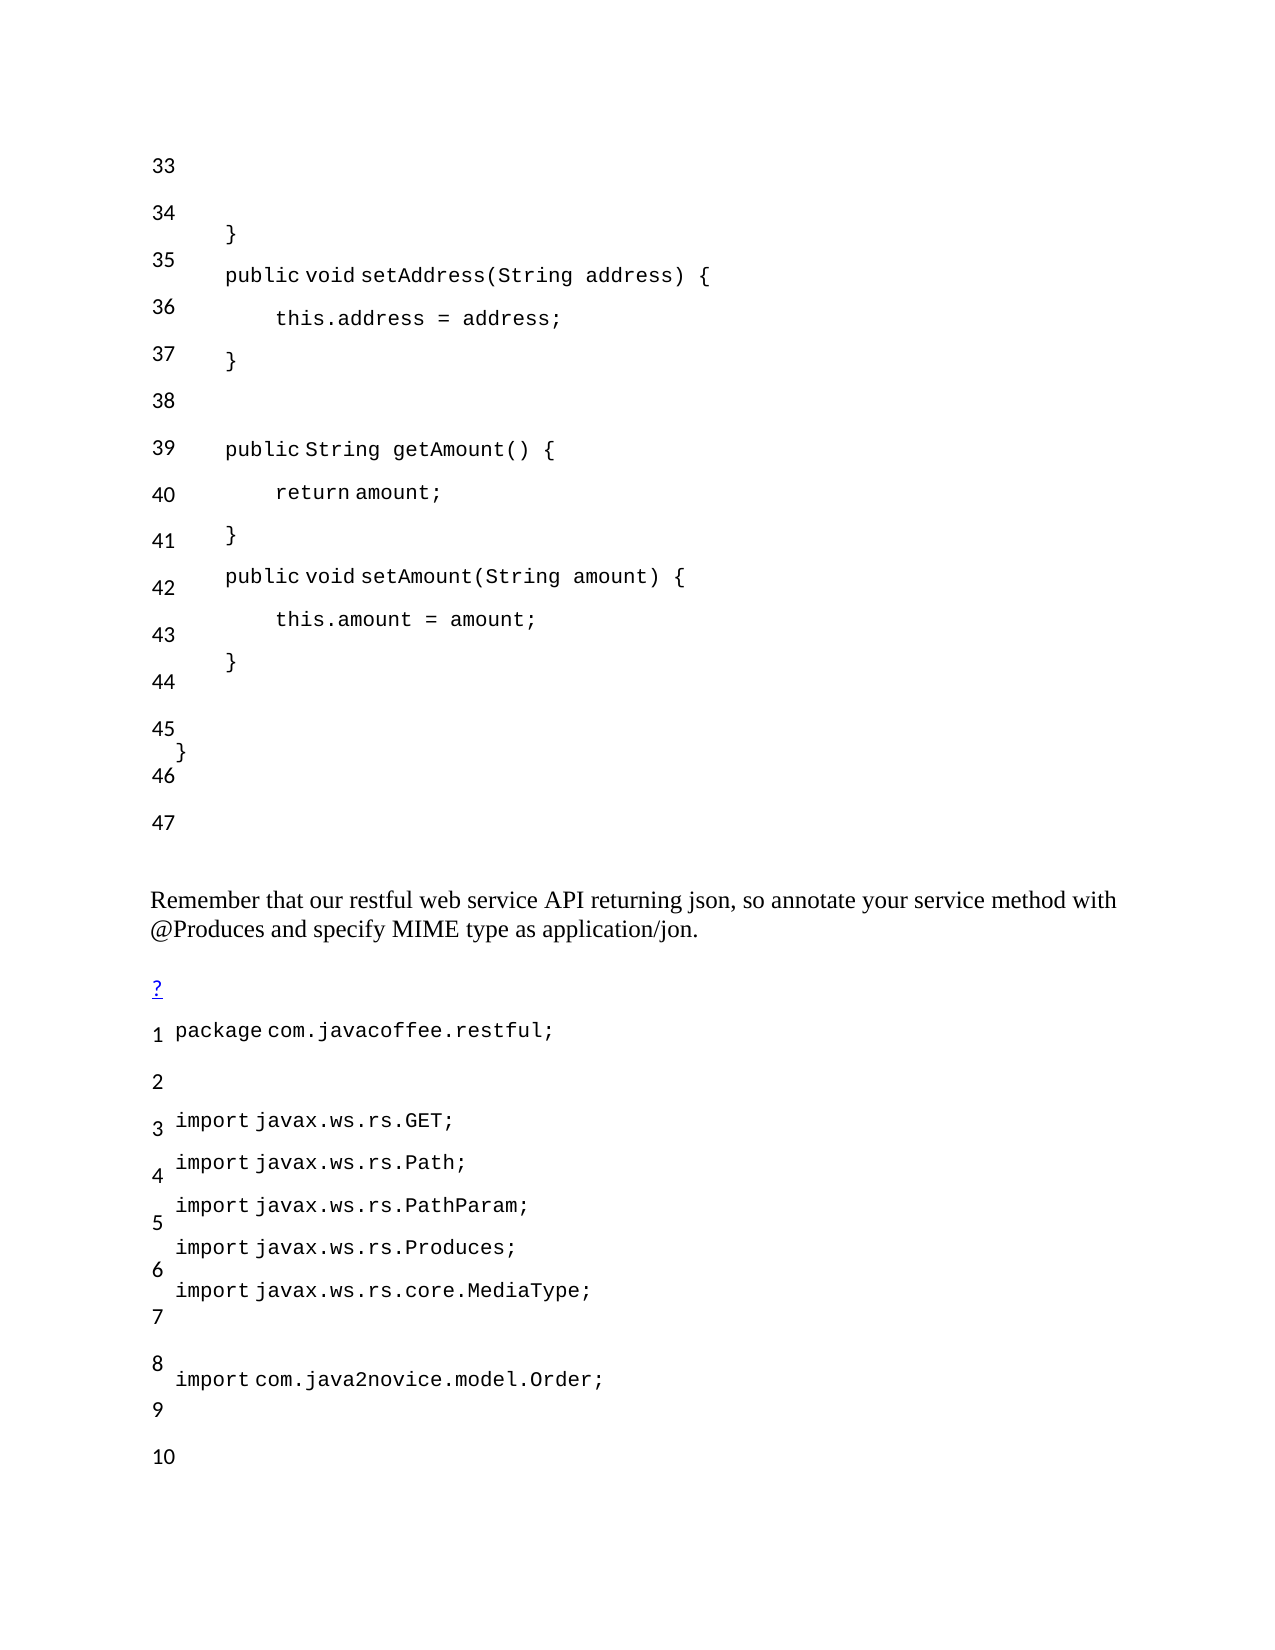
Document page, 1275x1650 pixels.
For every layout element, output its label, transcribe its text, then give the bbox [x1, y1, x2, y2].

table_header ? [150, 972, 1026, 1491]
table_header ? [150, 150, 801, 856]
text Remember that our restful web service API returning json, so annotate your service method with @Produces and specify MIME type as application/jon. [150, 885, 1125, 943]
